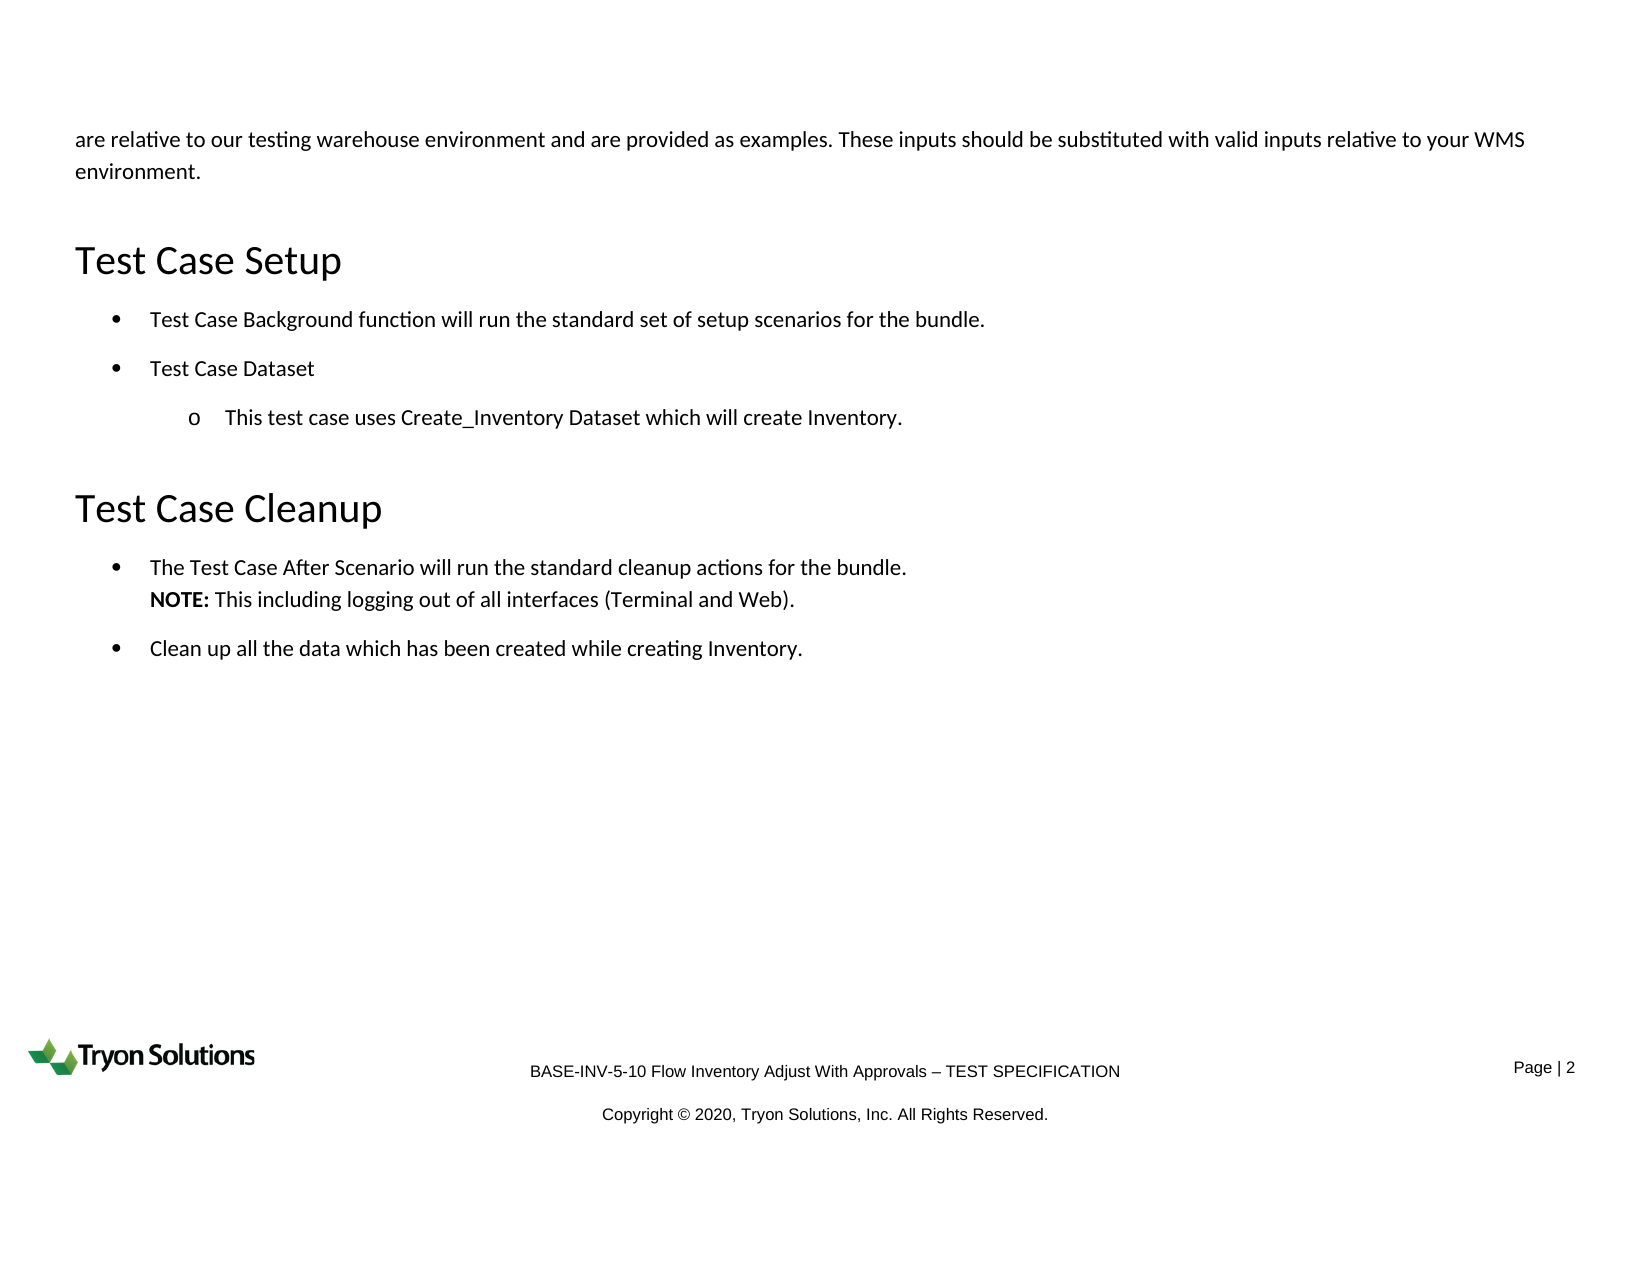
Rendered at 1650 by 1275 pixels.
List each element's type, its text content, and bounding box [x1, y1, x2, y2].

text Test Case Setup [75, 234, 1575, 285]
text Test Case Cleanup [75, 482, 1575, 533]
list Test Case Dataset [112, 354, 1575, 382]
list The Test Case After Scenario will run the standard cleanup actions for the bundle. NOTE: This including logging out of all interfaces (Terminal and Web). [112, 553, 1575, 613]
list Clean up all the data which has been created while creating Inventory. [112, 634, 1575, 691]
picture [28, 1038, 255, 1075]
list Test Case Background function will run the standard set of setup scenarios for the bundle. [112, 306, 1575, 333]
text Please note: The inputs used in these test case specifications (defined in the input CSV files or Datastore) are relative to our testing warehouse environment and are provided as examples. These inputs should be substituted with valid inputs relative to your WMS environment. [75, 125, 1575, 214]
list This test case uses Create_Inventory Dataset which will create Inventory. [187, 403, 1575, 462]
